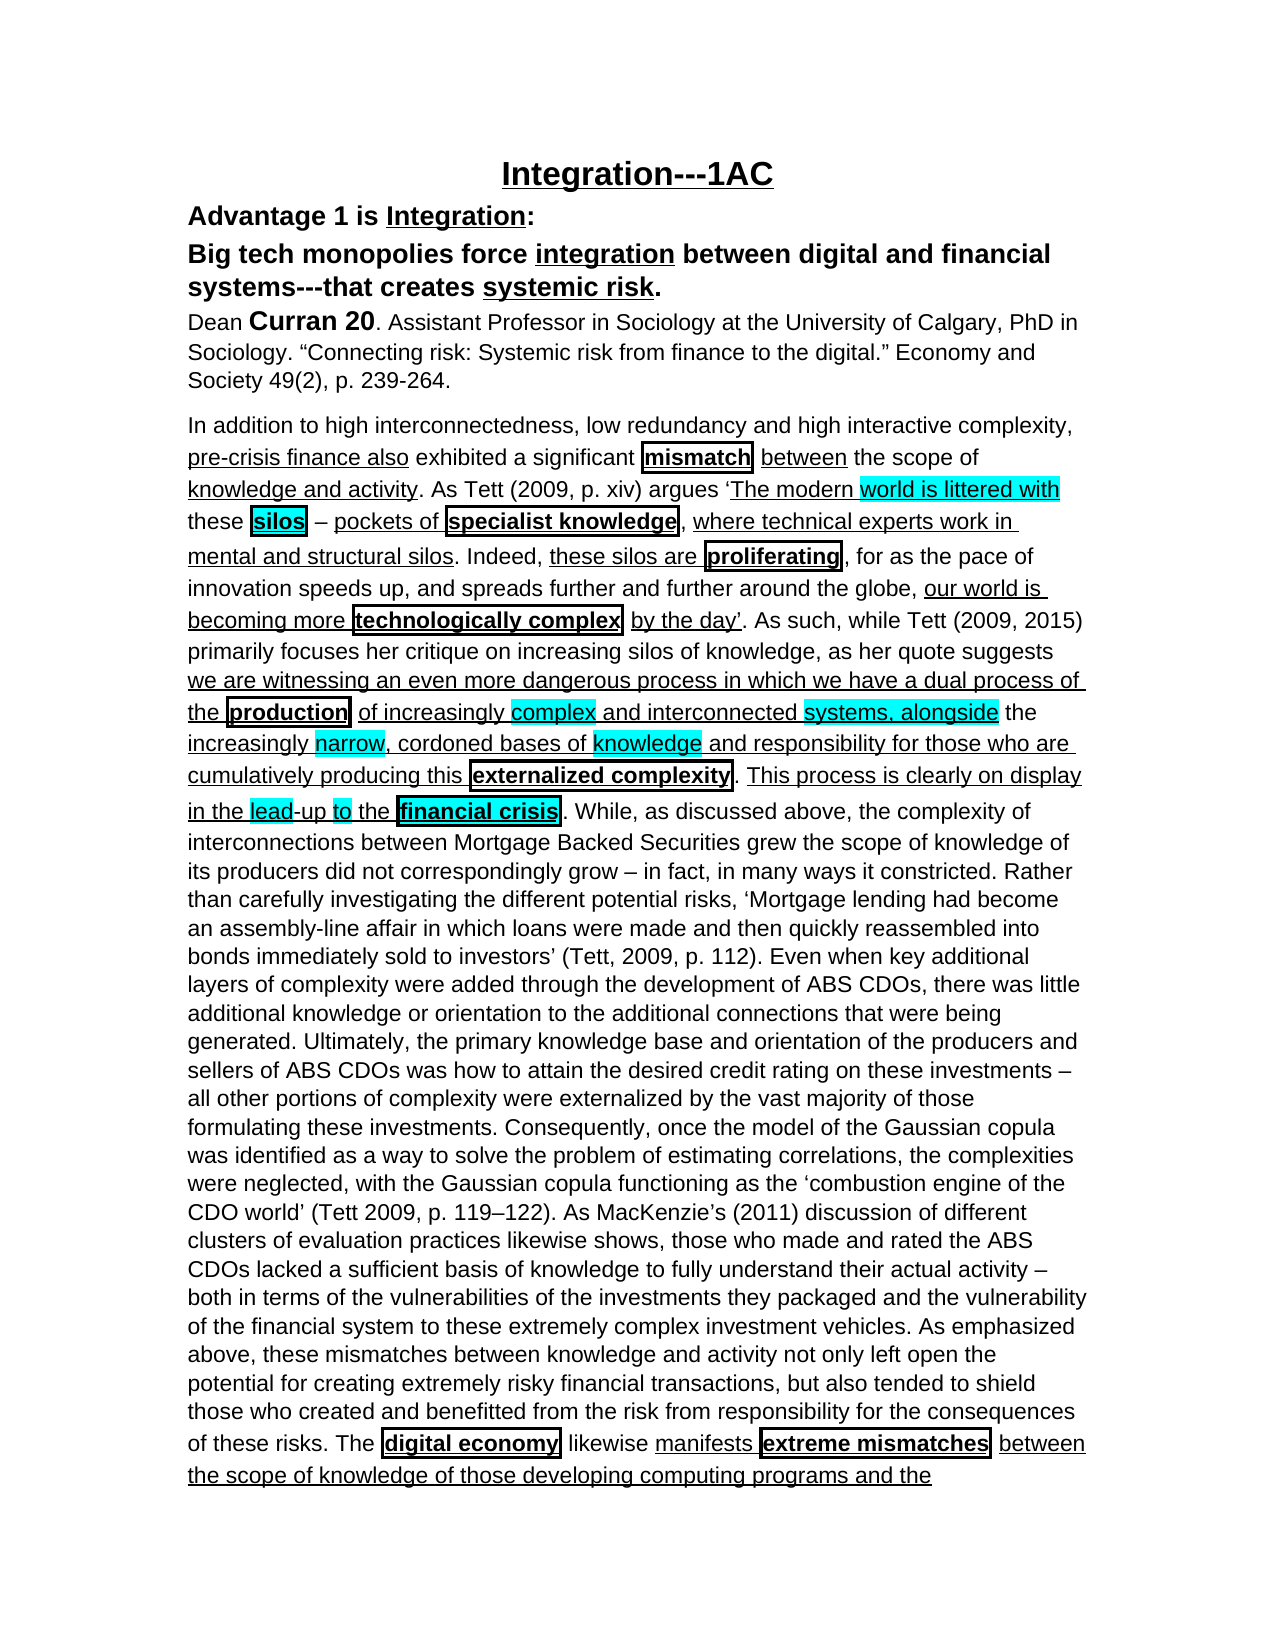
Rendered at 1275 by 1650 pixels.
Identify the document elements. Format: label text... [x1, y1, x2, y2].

text Dean Curran 20. Assistant Professor in Sociology at the University of Calgary, PhD in Sociology. “Connecting risk: Systemic risk from finance to the digital.” Economy and Society 49(2), p. 239-264. [187, 305, 1087, 393]
subtitle Integration---1AC [187, 154, 1087, 193]
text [187, 412, 1087, 1488]
subtitle Advantage 1 is Integration: [187, 200, 1087, 231]
subtitle Big tech monopolies force integration between digital and financial systems---that creates systemic risk. [187, 238, 1087, 303]
